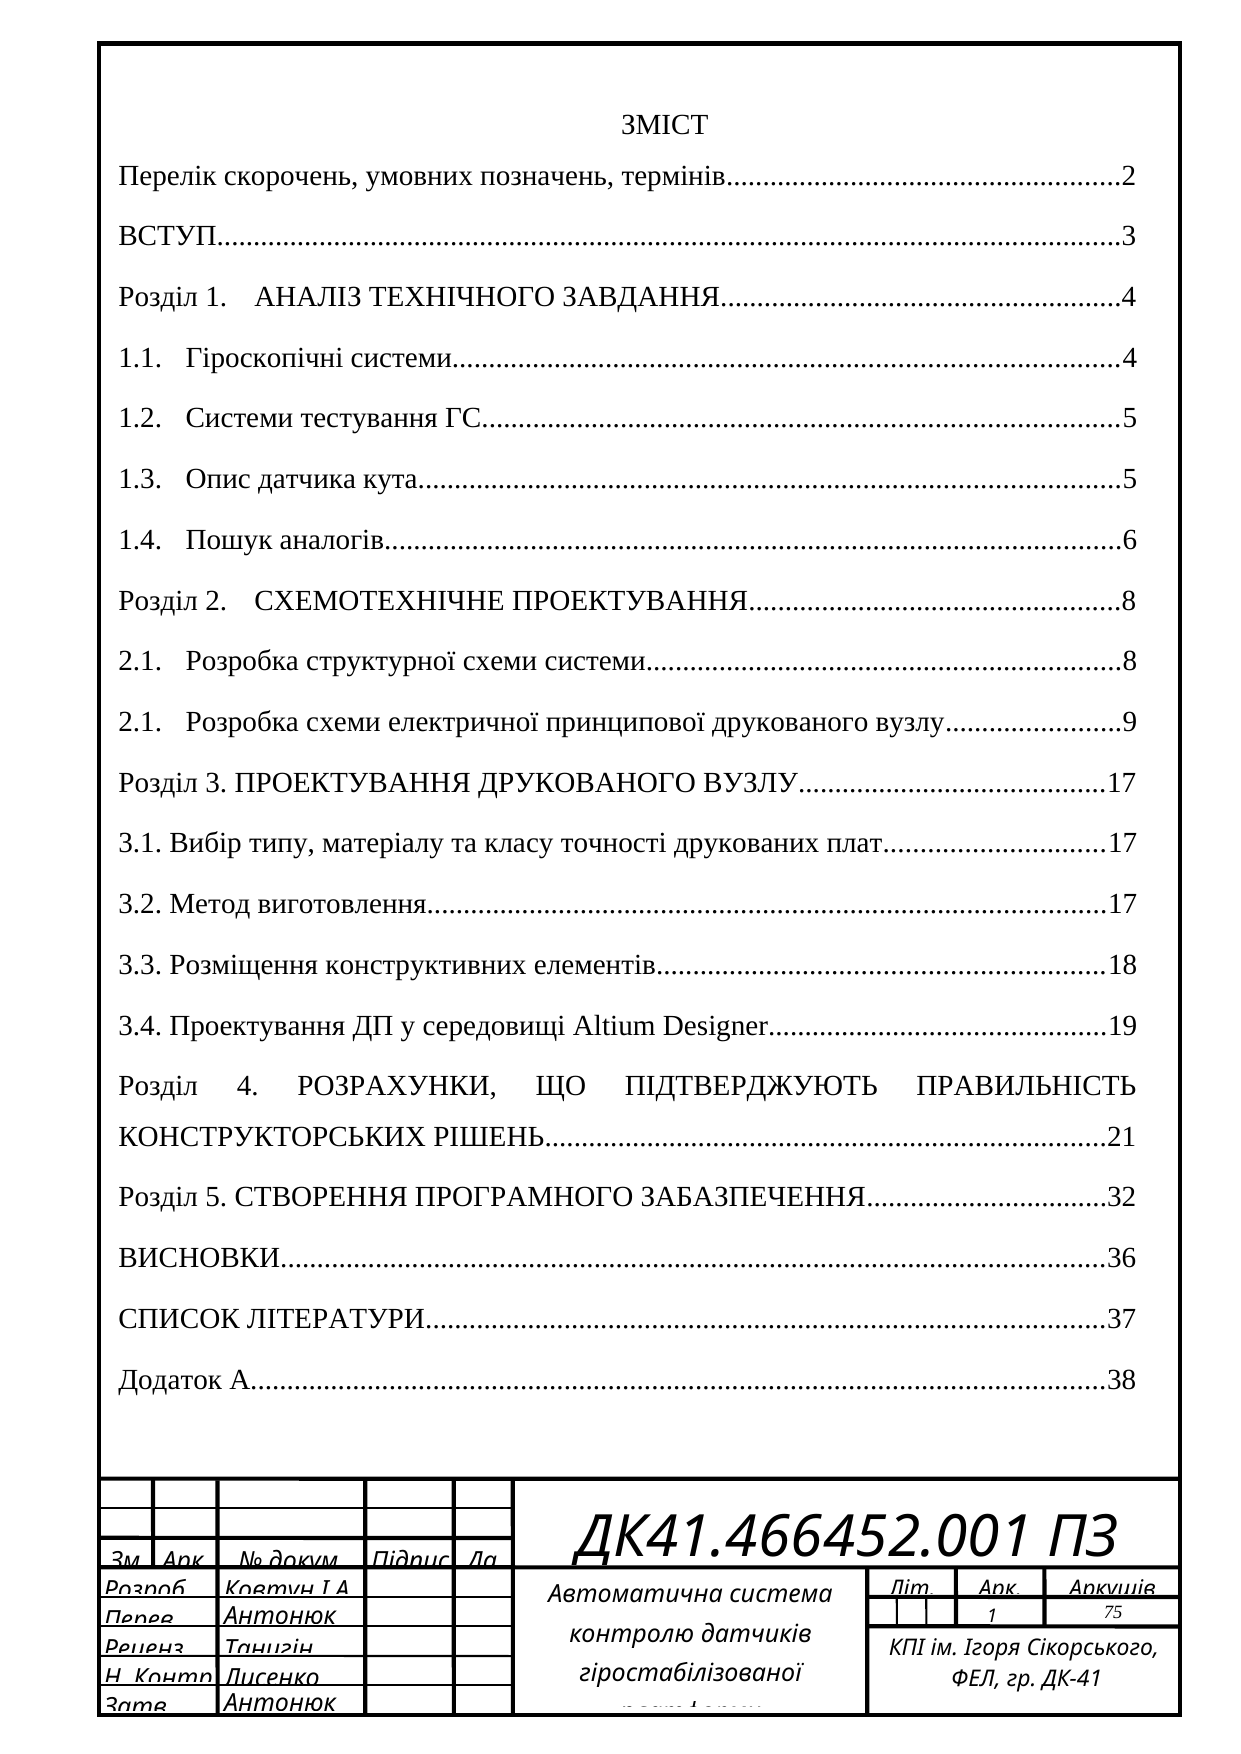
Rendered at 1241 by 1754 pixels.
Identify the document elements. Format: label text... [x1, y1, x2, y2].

text 1.1. Гіроскопічні системи 4 [118, 340, 1137, 373]
text 3.1. Вибір типу, матеріалу та класу точності друкованих плат 17 [118, 826, 1137, 859]
text Додаток А 38 [118, 1362, 1137, 1395]
text 1.2. Системи тестування ГС 5 [118, 401, 1137, 434]
text ВИСНОВКИ 36 [118, 1240, 1137, 1274]
text Розділ 3. ПРОЕКТУВАННЯ ДРУКОВАНОГО ВУЗЛУ 17 [118, 765, 1137, 798]
text Розділ 1. АНАЛІЗ ТЕХНІЧНОГО ЗАВДАННЯ 4 [118, 279, 1137, 313]
text 3.3. Розміщення конструктивних елементів 18 [118, 947, 1137, 981]
text ВСТУП 3 [118, 218, 1137, 252]
text 1.3. Опис датчика кута 5 [118, 461, 1137, 495]
text Перелік скорочень, умовних позначень, термінів 2 [118, 158, 1137, 191]
text Розділ 2. СХЕМОТЕХНІЧНЕ ПРОЕКТУВАННЯ 8 [118, 583, 1137, 616]
text Розділ 5. СТВОРЕННЯ ПРОГРАМНОГО ЗАБАЗПЕЧЕННЯ 32 [118, 1179, 1137, 1213]
text 3.2. Метод виготовлення 17 [118, 886, 1137, 920]
text СПИСОК ЛІТЕРАТУРИ 37 [118, 1301, 1137, 1334]
text 1.4. Пошук аналогів 6 [118, 522, 1137, 556]
text ЗМІСТ [118, 107, 1137, 141]
text 3.4. Проектування ДП у середовищі Altium Designer 19 [118, 1008, 1137, 1041]
text 2.1. Розробка схеми електричної принципової друкованого вузлу 9 [118, 704, 1137, 738]
text Розділ 4. РОЗРАХУНКИ, ЩО ПІДТВЕРДЖУЮТЬ ПРАВИЛЬНІСТЬ КОНСТРУКТОРСЬКИХ РІШЕНЬ 21 [118, 1068, 1137, 1152]
text 2.1. Розробка структурної схеми системи 8 [118, 643, 1137, 677]
